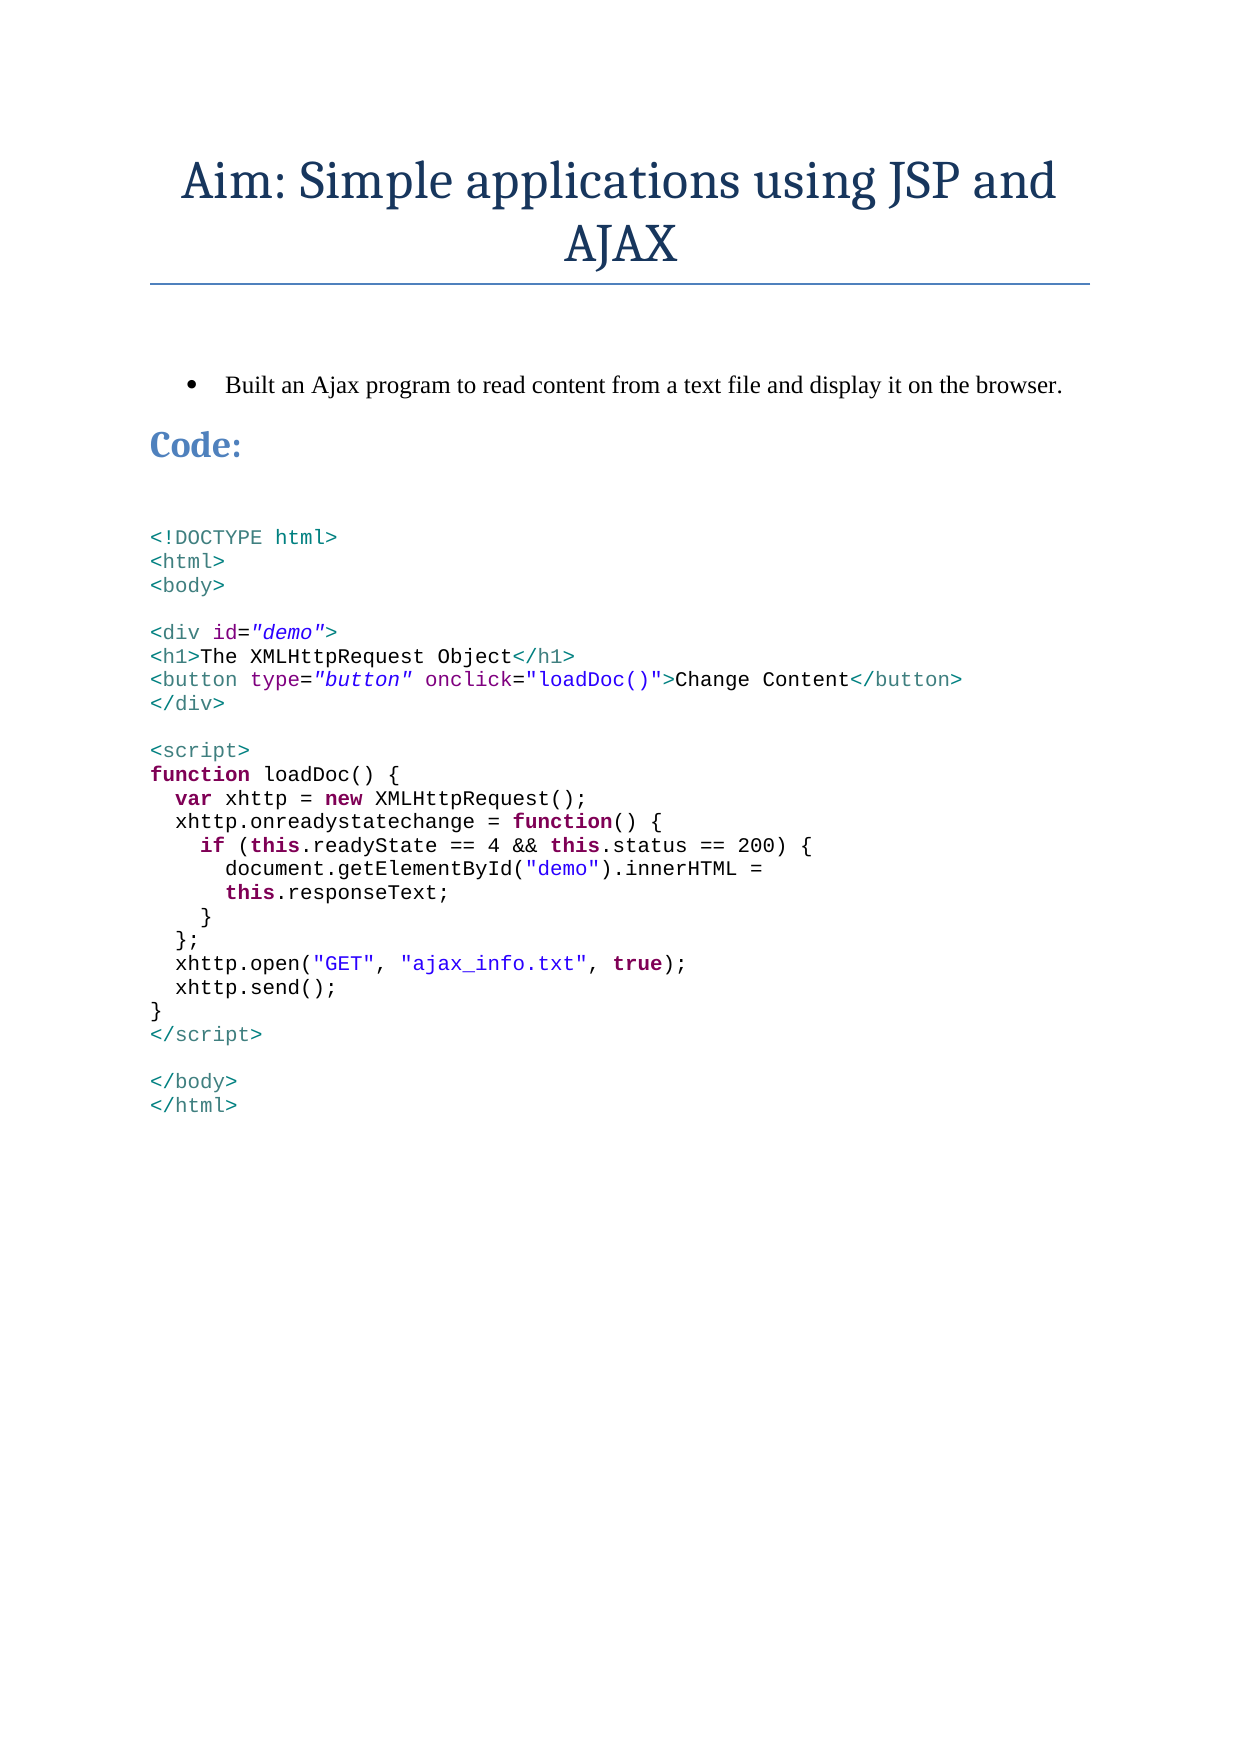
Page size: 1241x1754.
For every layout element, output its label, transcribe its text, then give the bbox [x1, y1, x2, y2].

text xhttp.open("GET", "ajax_info.txt", true); [150, 953, 1090, 977]
text <!DOCTYPE html> [150, 527, 1090, 551]
text xhttp.send(); [150, 977, 1090, 1000]
text <body> [150, 575, 1090, 598]
text </script> [150, 1024, 1090, 1048]
text this.responseText; [150, 882, 1090, 906]
text function loadDoc() { [150, 764, 1090, 787]
text <html> [150, 551, 1090, 575]
text </body> [150, 1071, 1090, 1095]
text } [150, 906, 1090, 929]
text <div id="demo"> [150, 622, 1090, 646]
text document.getElementById("demo").innerHTML = [150, 858, 1090, 882]
text if (this.readyState == 4 && this.status == 200) { [150, 835, 1090, 858]
text <script> [150, 740, 1090, 764]
text <button type="button" onclick="loadDoc()">Change Content</button> [150, 669, 1090, 693]
text xhttp.onreadystatechange = function() { [150, 811, 1090, 835]
text }; [150, 929, 1090, 953]
text var xhttp = new XMLHttpRequest(); [150, 787, 1090, 811]
text <h1>The XMLHttpRequest Object</h1> [150, 646, 1090, 669]
title Aim: Simple applications using JSP and AJAX [150, 150, 1090, 283]
text </div> [150, 693, 1090, 717]
text </html> [150, 1095, 1090, 1118]
list Built an Ajax program to read content from a text file and display it on the browser. [187, 370, 1090, 399]
text } [150, 1000, 1090, 1024]
subtitle Code: [150, 424, 1090, 467]
